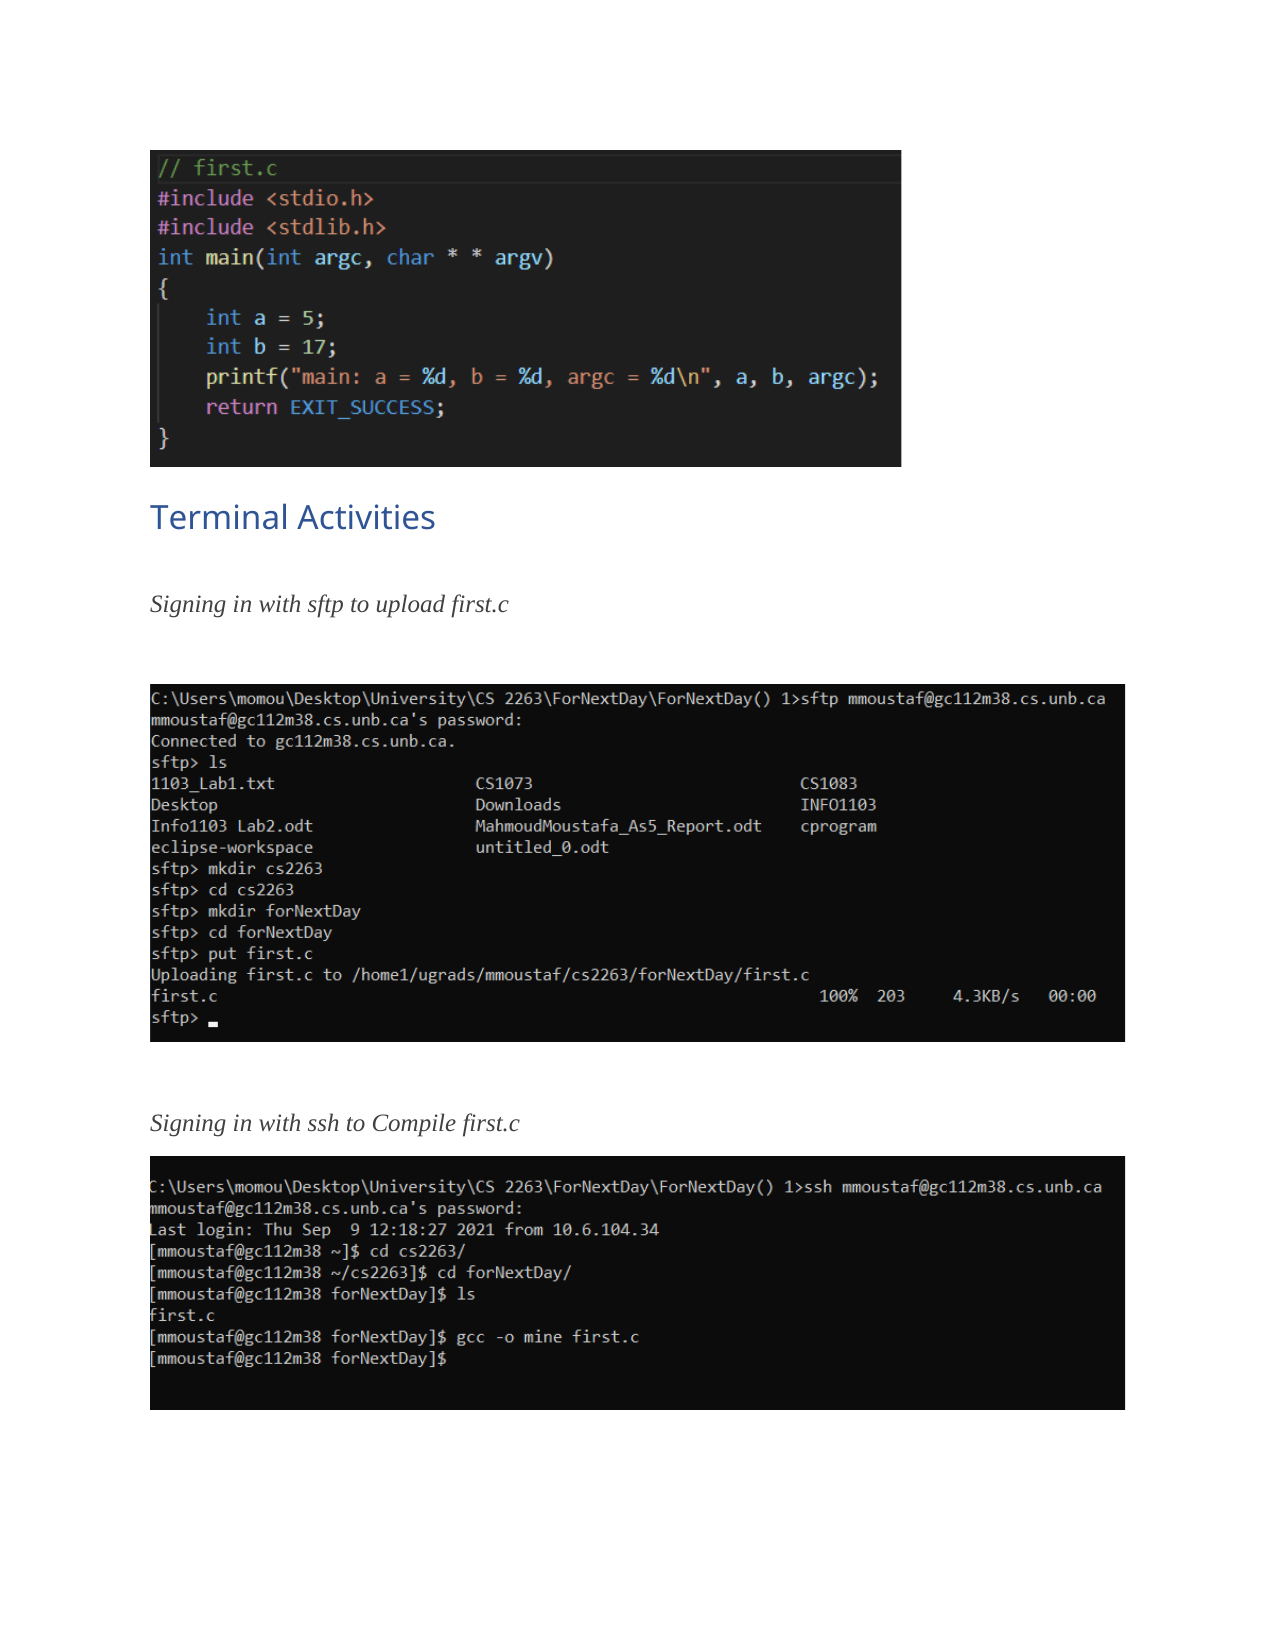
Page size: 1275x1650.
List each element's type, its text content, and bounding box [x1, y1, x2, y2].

text Signing in with sftp to upload first.c [150, 589, 1125, 618]
picture [150, 684, 1125, 1042]
picture [150, 150, 902, 467]
picture [150, 1156, 1125, 1410]
subtitle Terminal Activities [150, 493, 1125, 539]
text Signing in with ssh to Compile first.c [150, 1108, 1125, 1137]
